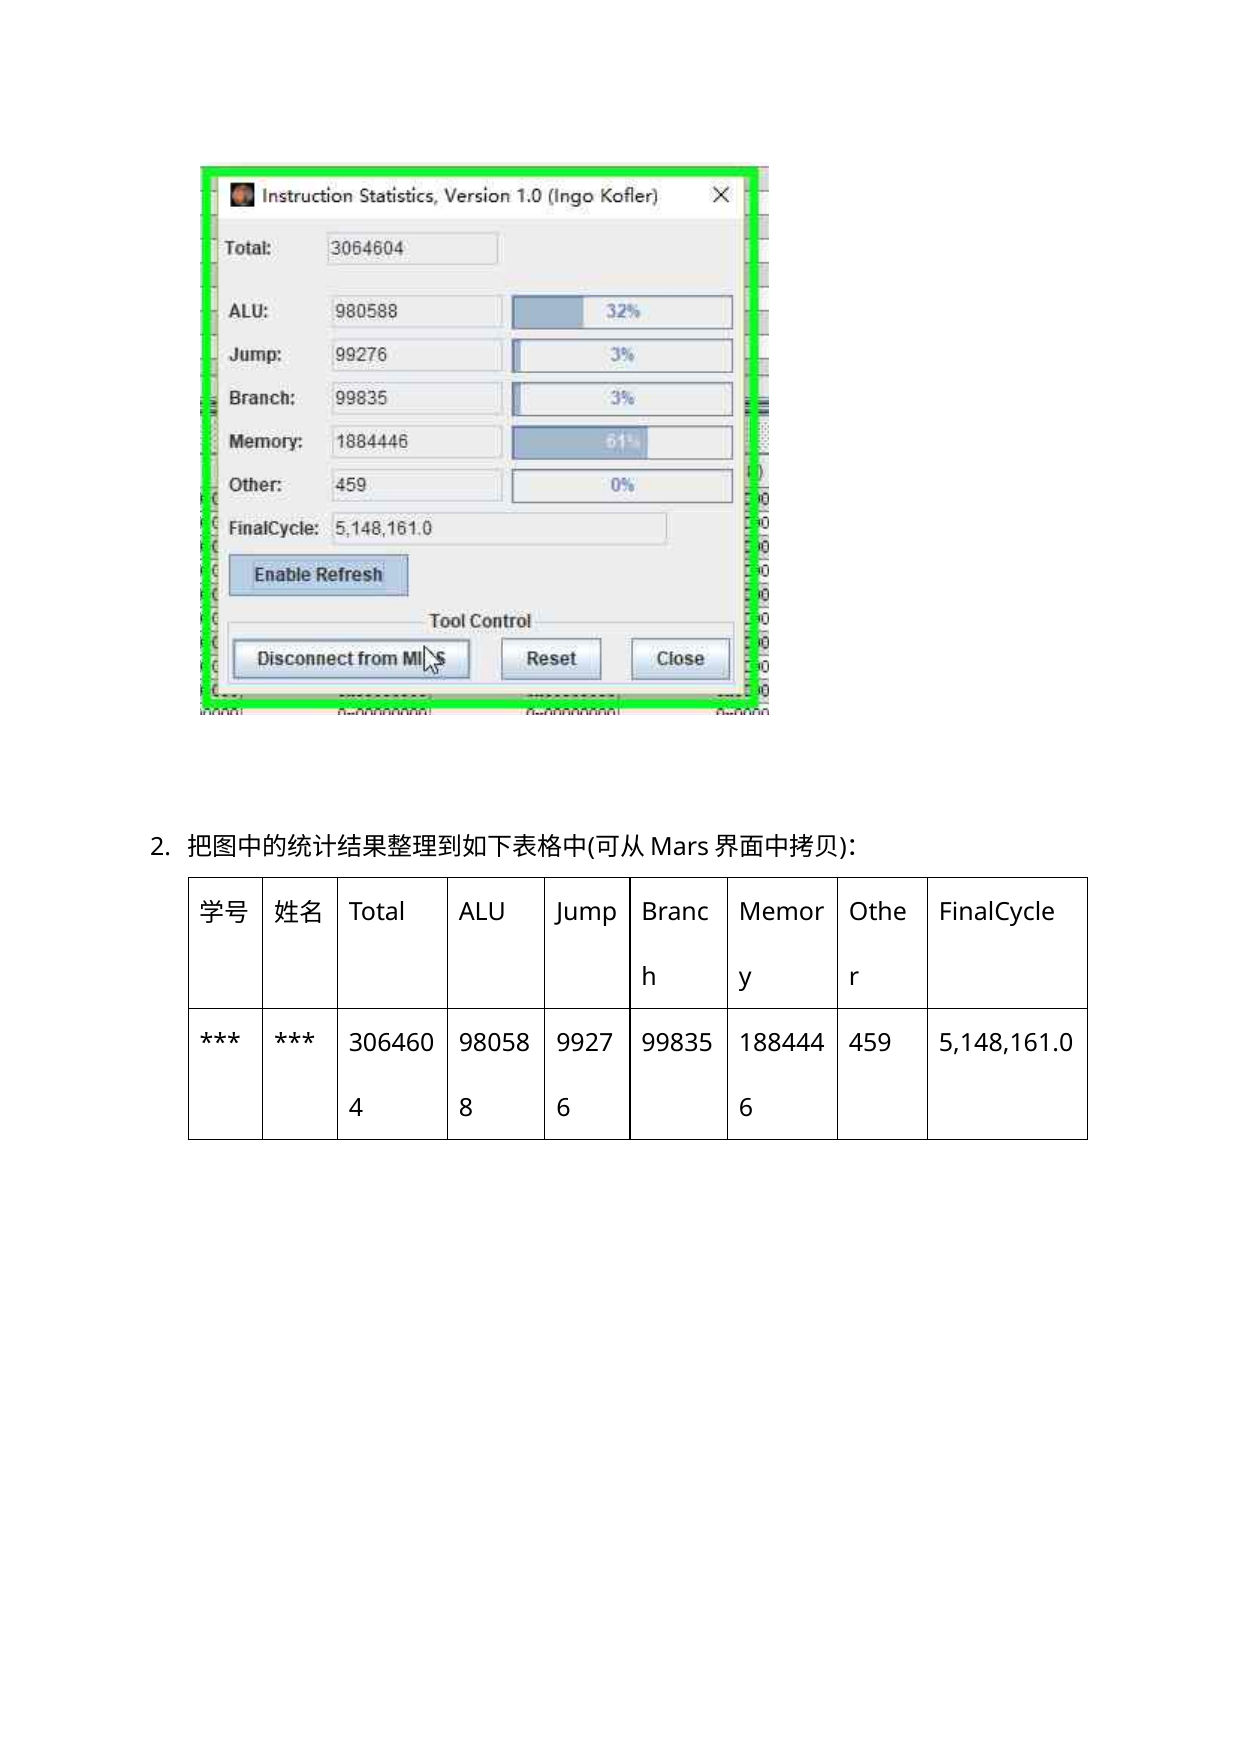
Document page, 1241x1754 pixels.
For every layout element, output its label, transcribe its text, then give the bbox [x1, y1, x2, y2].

table_cell 459 [838, 1009, 927, 1139]
picture [200, 162, 769, 715]
table_cell 980588 [448, 1009, 544, 1139]
table_header Memory [728, 878, 837, 1008]
table_cell 99276 [545, 1009, 629, 1139]
table_cell 3064604 [338, 1009, 447, 1139]
table_header Total [338, 878, 447, 1008]
table_cell *** [263, 1009, 337, 1139]
table_cell 1884446 [728, 1009, 837, 1139]
table_header 学号 [189, 878, 262, 1008]
table_header Jump [545, 878, 629, 1008]
table_header 姓名 [263, 878, 337, 1008]
table_header Branch [631, 878, 727, 1008]
list 把图中的统计结果整理到如下表格中(可从Mars界面中拷贝)： [150, 812, 1090, 877]
table_cell *** [189, 1009, 262, 1139]
table_header ALU [448, 878, 544, 1008]
table_cell 99835 [631, 1009, 727, 1139]
table_cell 5,148,161.0 [928, 1009, 1087, 1139]
table_header FinalCycle [928, 878, 1087, 1008]
table_header Other [838, 878, 927, 1008]
